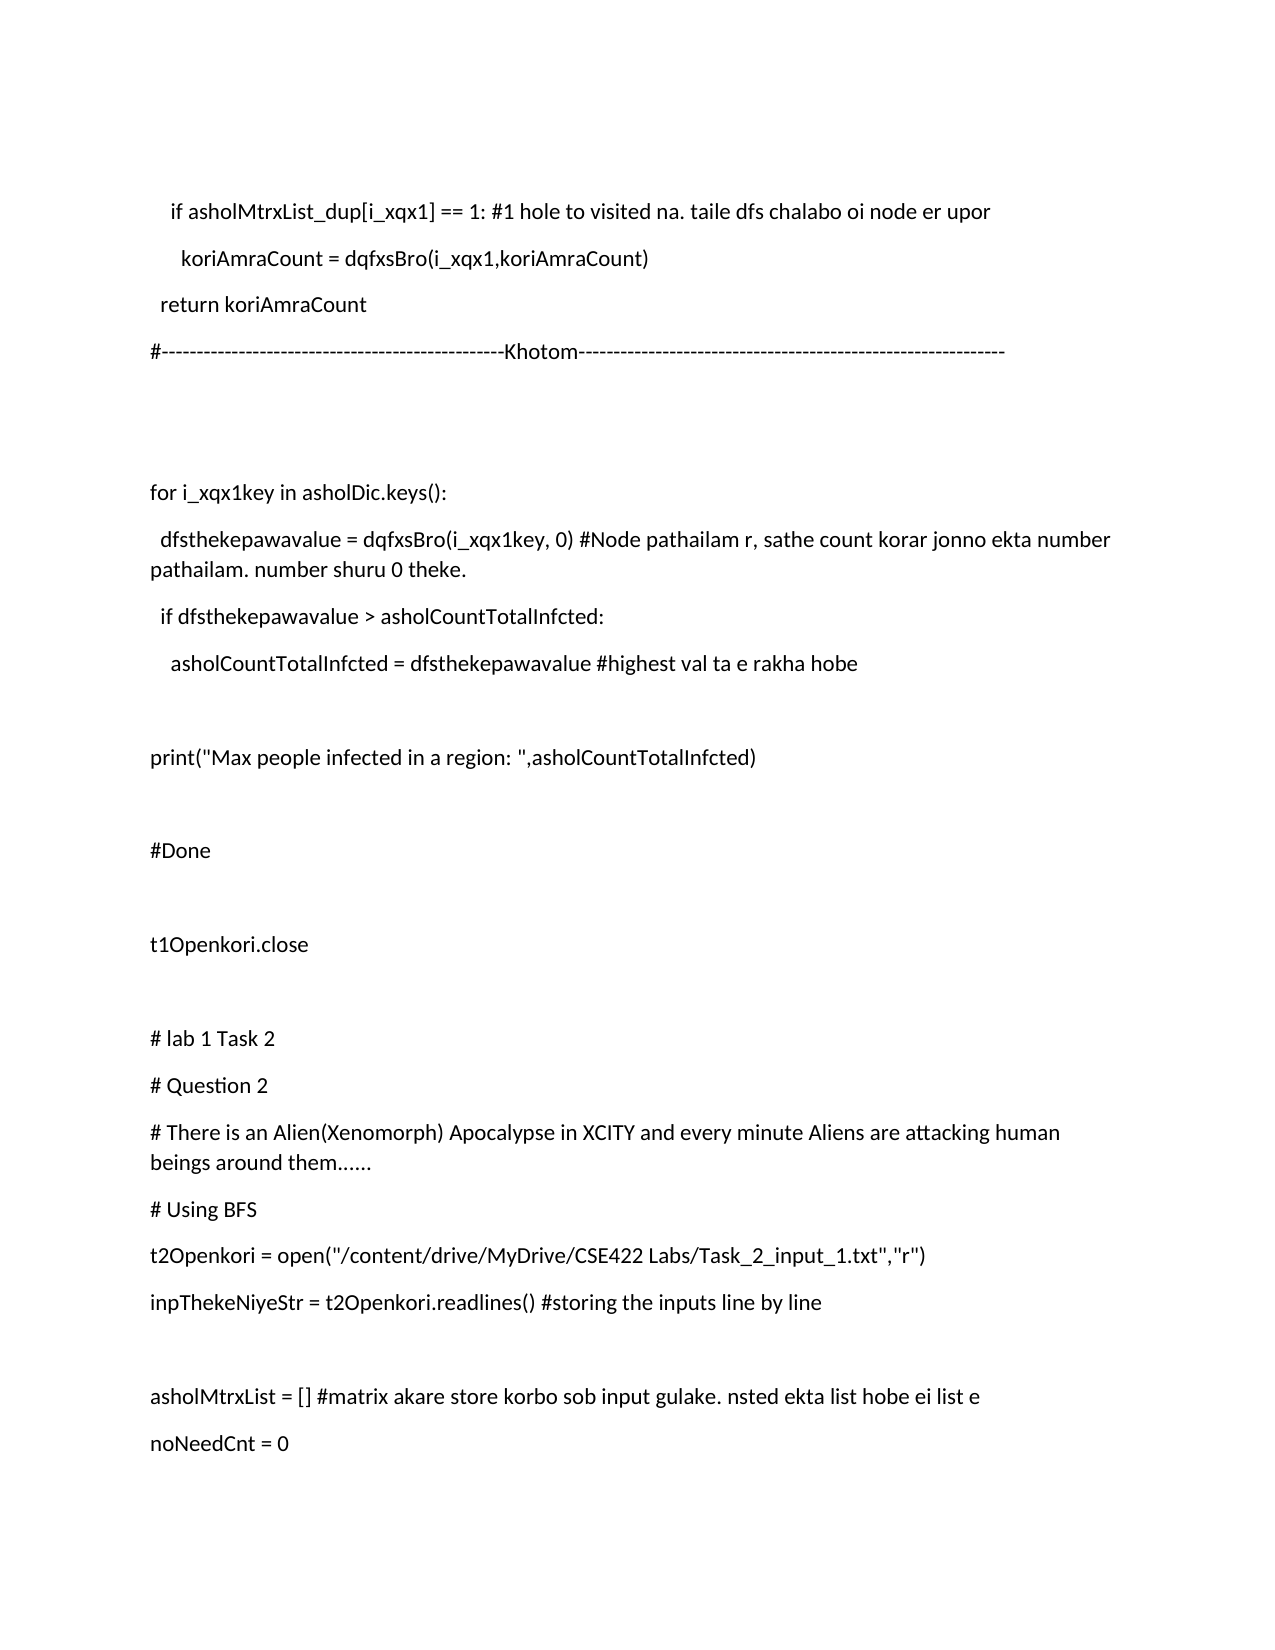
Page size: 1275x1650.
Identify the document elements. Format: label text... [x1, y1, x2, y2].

text print("Max people infected in a region: ",asholCountTotalInfcted) [150, 743, 1125, 771]
text if asholMtrxList_dup[i_xqx1] == 1: #1 hole to visited na. taile dfs chalabo oi node er upor [150, 197, 1125, 225]
text asholCountTotalInfcted = dfsthekepawavalue #highest val ta e rakha hobe [150, 649, 1125, 677]
text inpThekeNiyeStr = t2Openkori.readlines() #storing the inputs line by line [150, 1288, 1125, 1317]
text dfsthekepawavalue = dqfxsBro(i_xqx1key, 0) #Node pathailam r, sathe count korar jonno ekta number pathailam. number shuru 0 theke. [150, 525, 1125, 583]
text #-------------------------------------------------Khotom------------------------------------------------------------- [150, 337, 1125, 366]
text asholMtrxList = [] #matrix akare store korbo sob input gulake. nsted ekta list hobe ei list e [150, 1382, 1125, 1410]
text return koriAmraCount [150, 291, 1125, 319]
text #Done [150, 836, 1125, 864]
text t1Openkori.close [150, 930, 1125, 958]
text koriAmraCount = dqfxsBro(i_xqx1,koriAmraCount) [150, 244, 1125, 272]
text # Question 2 [150, 1071, 1125, 1099]
text # There is an Alien(Xenomorph) Apocalypse in XCITY and every minute Aliens are attacking human beings around them...... [150, 1118, 1125, 1176]
text # lab 1 Task 2 [150, 1024, 1125, 1052]
text noNeedCnt = 0 [150, 1429, 1125, 1457]
text t2Openkori = open("/content/drive/MyDrive/CSE422 Labs/Task_2_input_1.txt","r") [150, 1242, 1125, 1270]
text # Using BFS [150, 1195, 1125, 1223]
text for i_xqx1key in asholDic.keys(): [150, 478, 1125, 506]
text if dfsthekepawavalue > asholCountTotalInfcted: [150, 602, 1125, 630]
